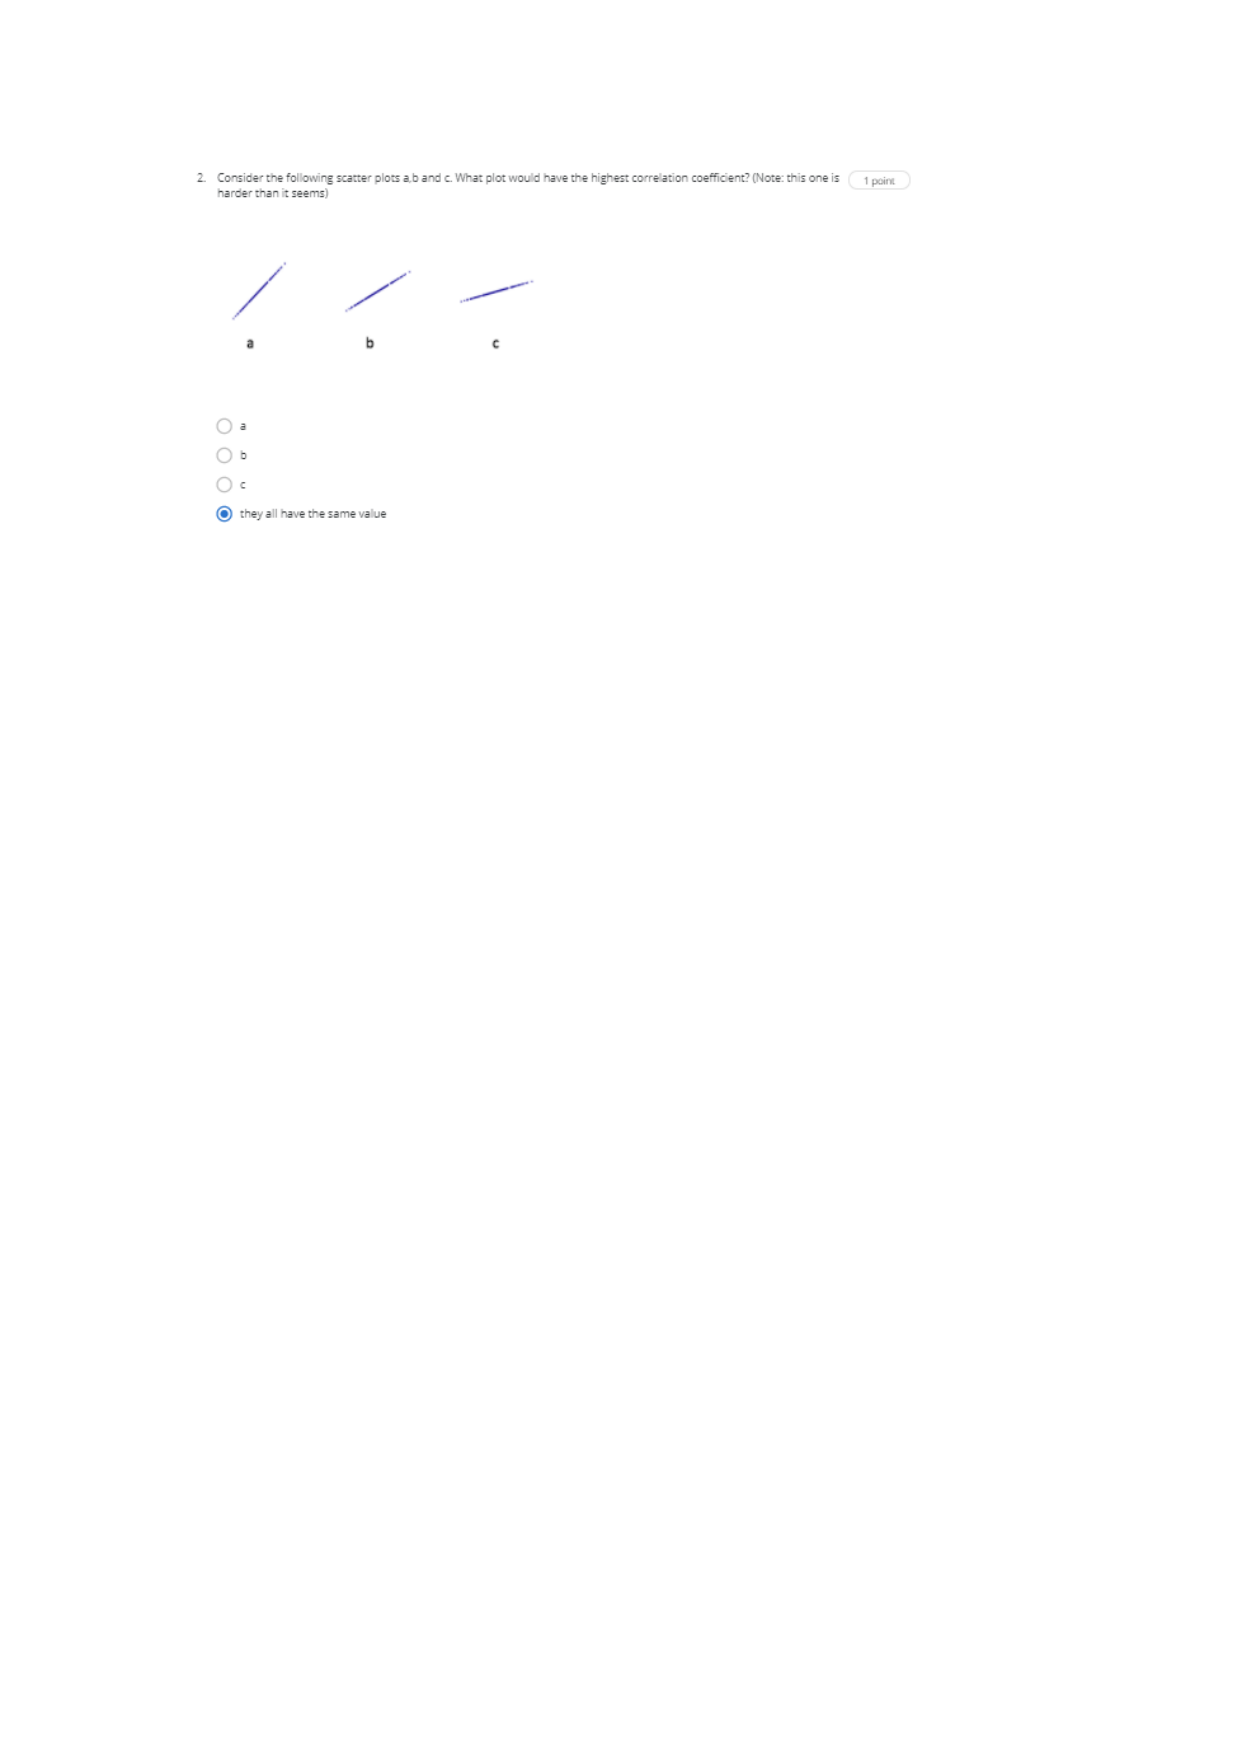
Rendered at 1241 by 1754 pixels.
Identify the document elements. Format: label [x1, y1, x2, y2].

picture [150, 150, 1091, 542]
